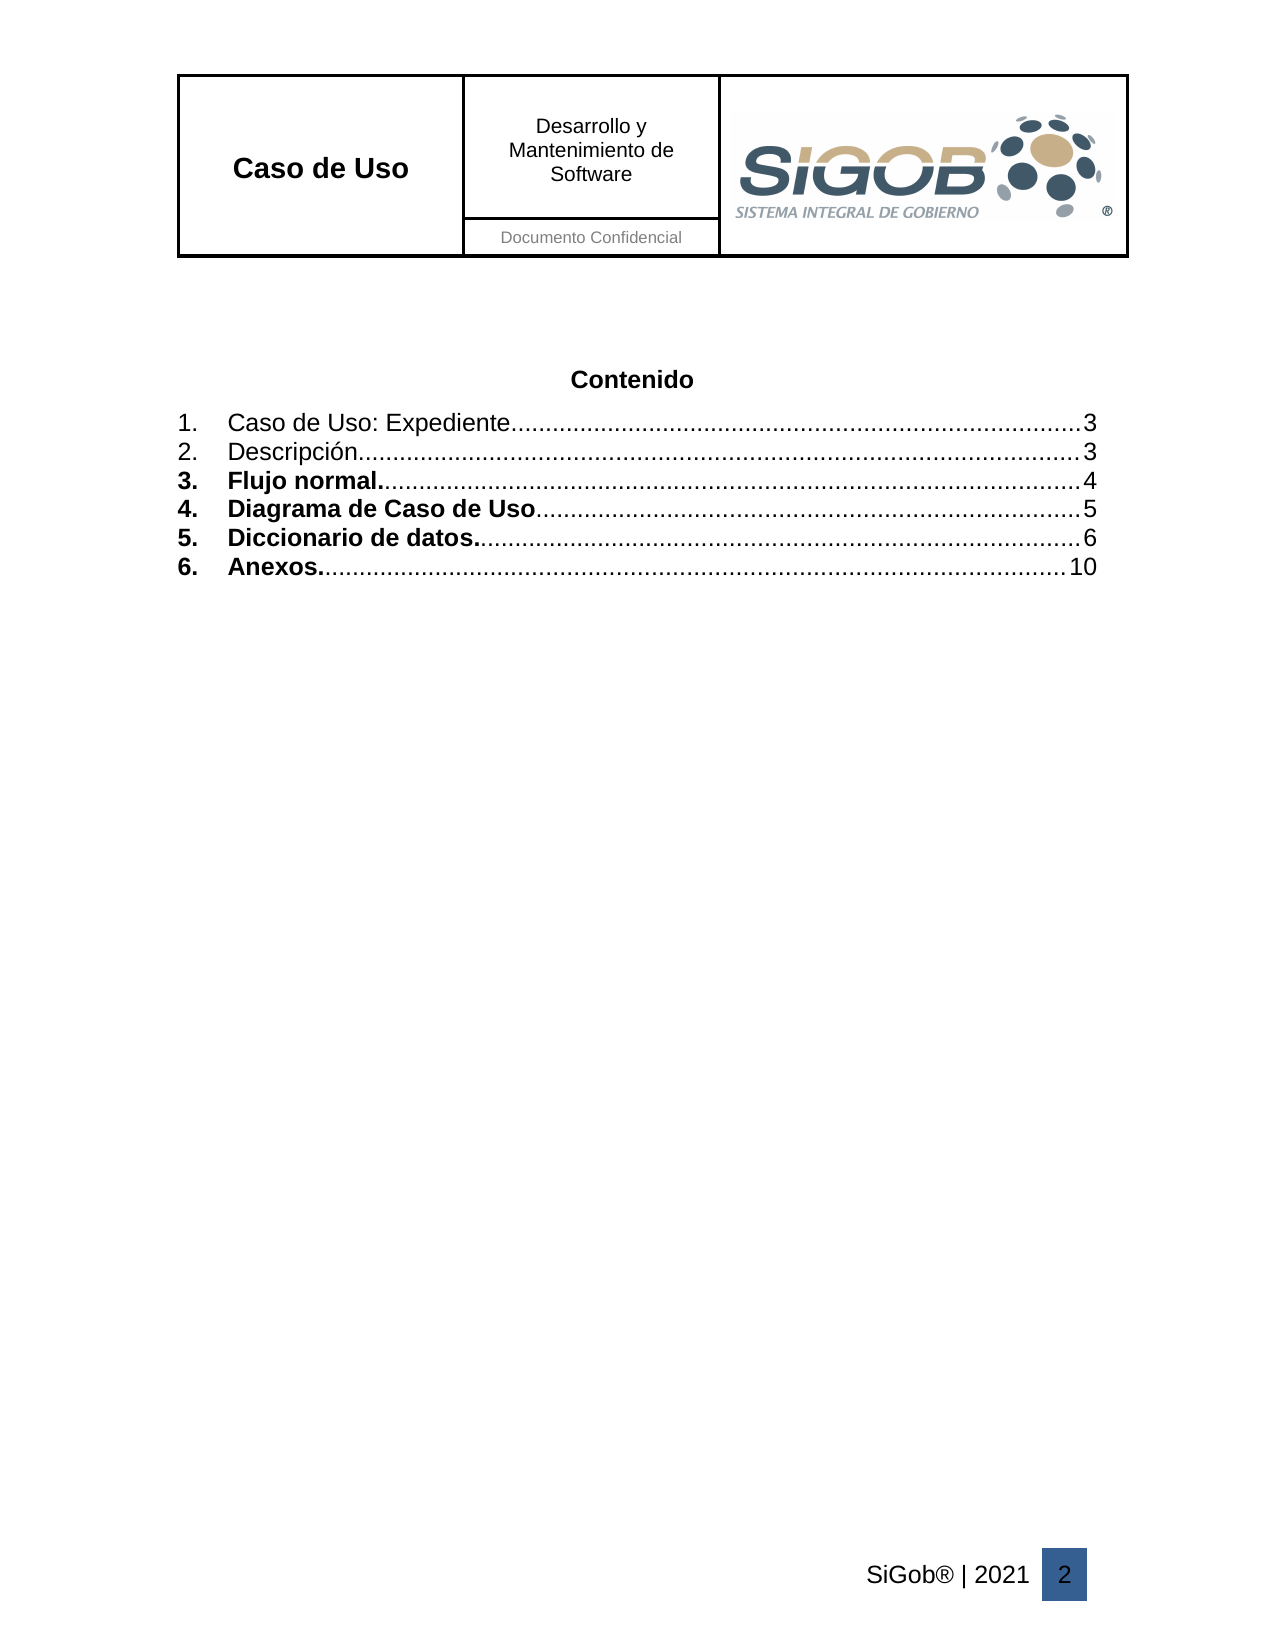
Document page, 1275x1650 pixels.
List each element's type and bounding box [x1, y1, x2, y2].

picture [730, 111, 1117, 221]
